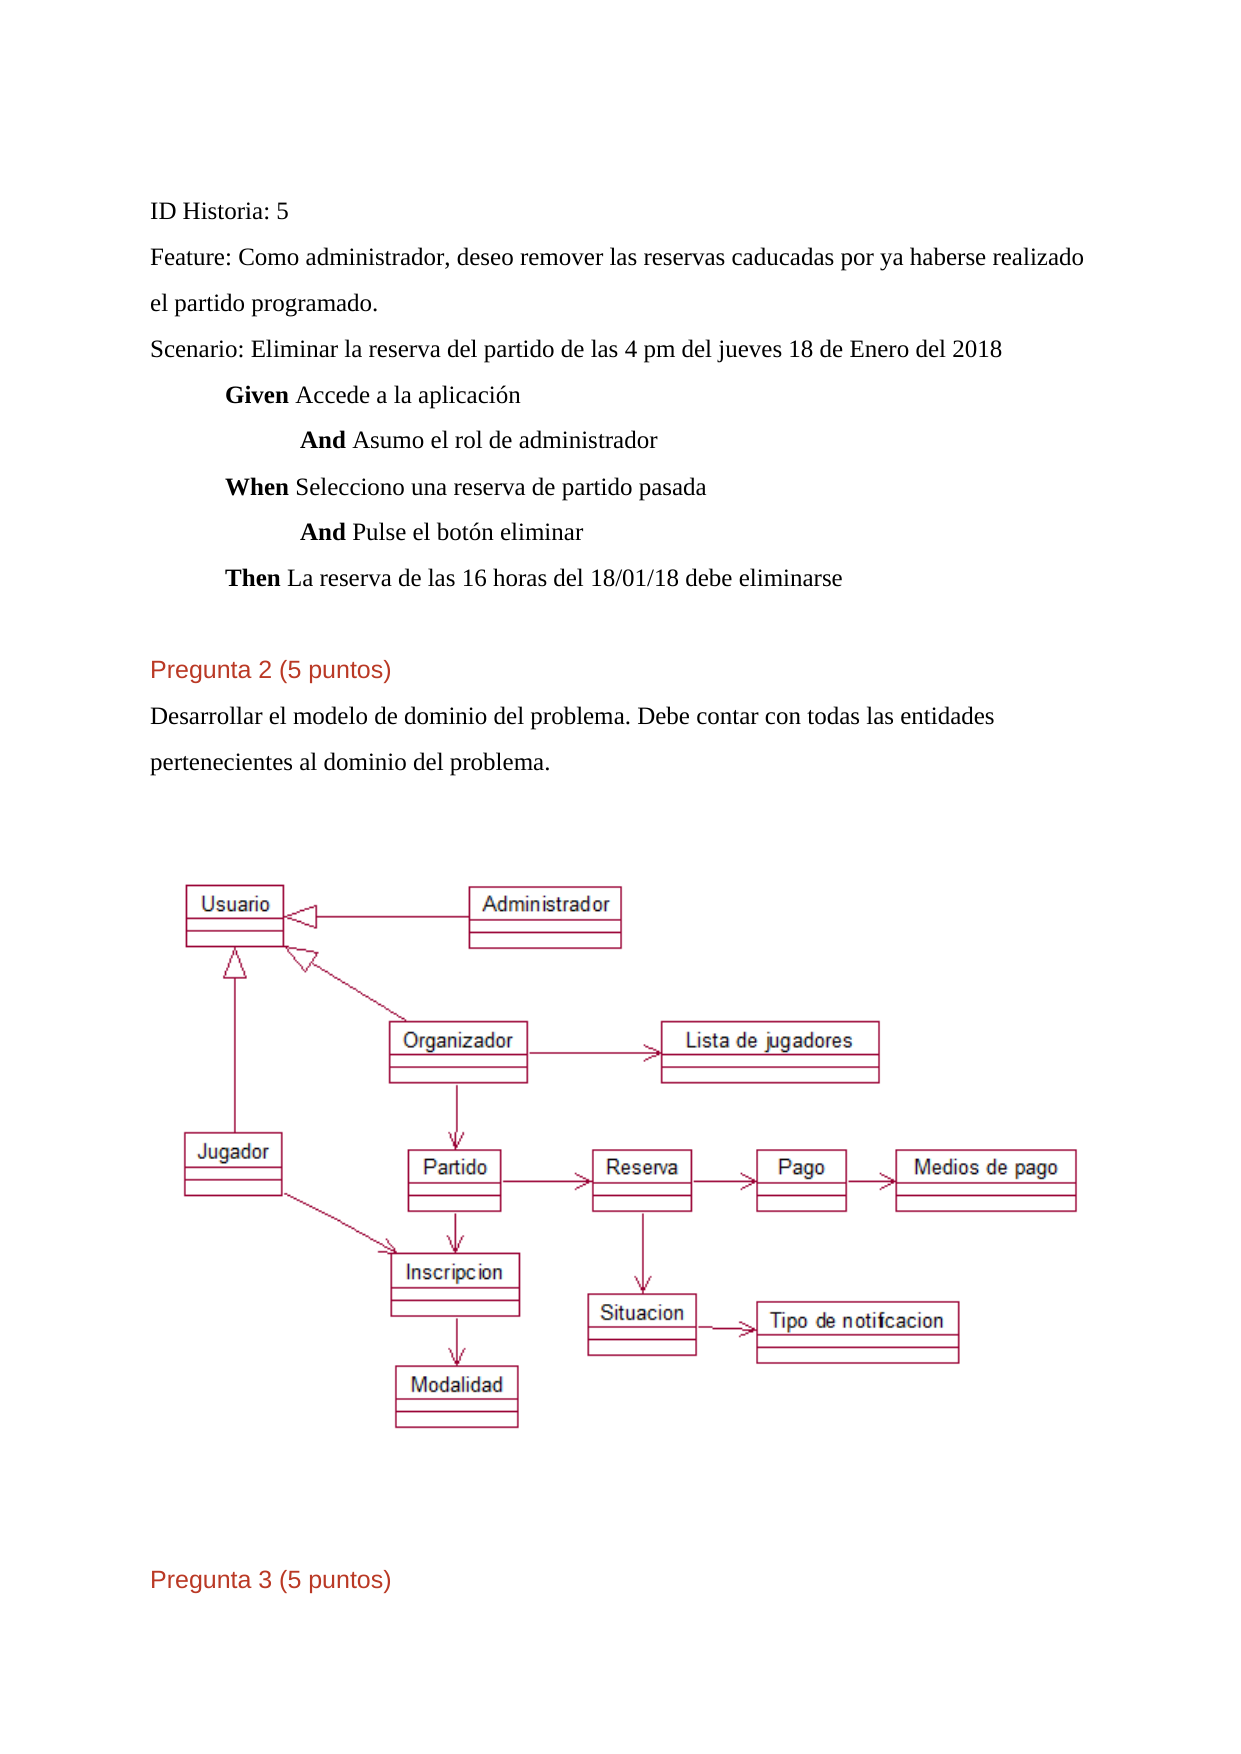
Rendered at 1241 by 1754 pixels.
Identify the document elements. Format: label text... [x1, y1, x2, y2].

text When Selecciono una reserva de partido pasada [150, 472, 1090, 500]
text And Asumo el rol de administrador [150, 426, 1090, 454]
text Pregunta 2 (5 puntos) [150, 655, 1090, 684]
text Pregunta 3 (5 puntos) [150, 1565, 1090, 1594]
text Scenario: Eliminar la reserva del partido de las 4 pm del jueves 18 de Enero del 2018 [150, 334, 1090, 362]
text Given Accede a la aplicación [150, 380, 1090, 408]
picture [150, 839, 1088, 1458]
text Desarrollar el modelo de dominio del problema. Debe contar con todas las entidades pertenecientes al dominio del problema. [150, 701, 1090, 776]
text Feature: Como administrador, deseo remover las reservas caducadas por ya haberse realizado el partido programado. [150, 242, 1090, 317]
text Then La reserva de las 16 horas del 18/01/18 debe eliminarse [150, 563, 1090, 592]
text ID Historia: 5 [150, 196, 1090, 225]
text And Pulse el botón eliminar [150, 517, 1090, 546]
